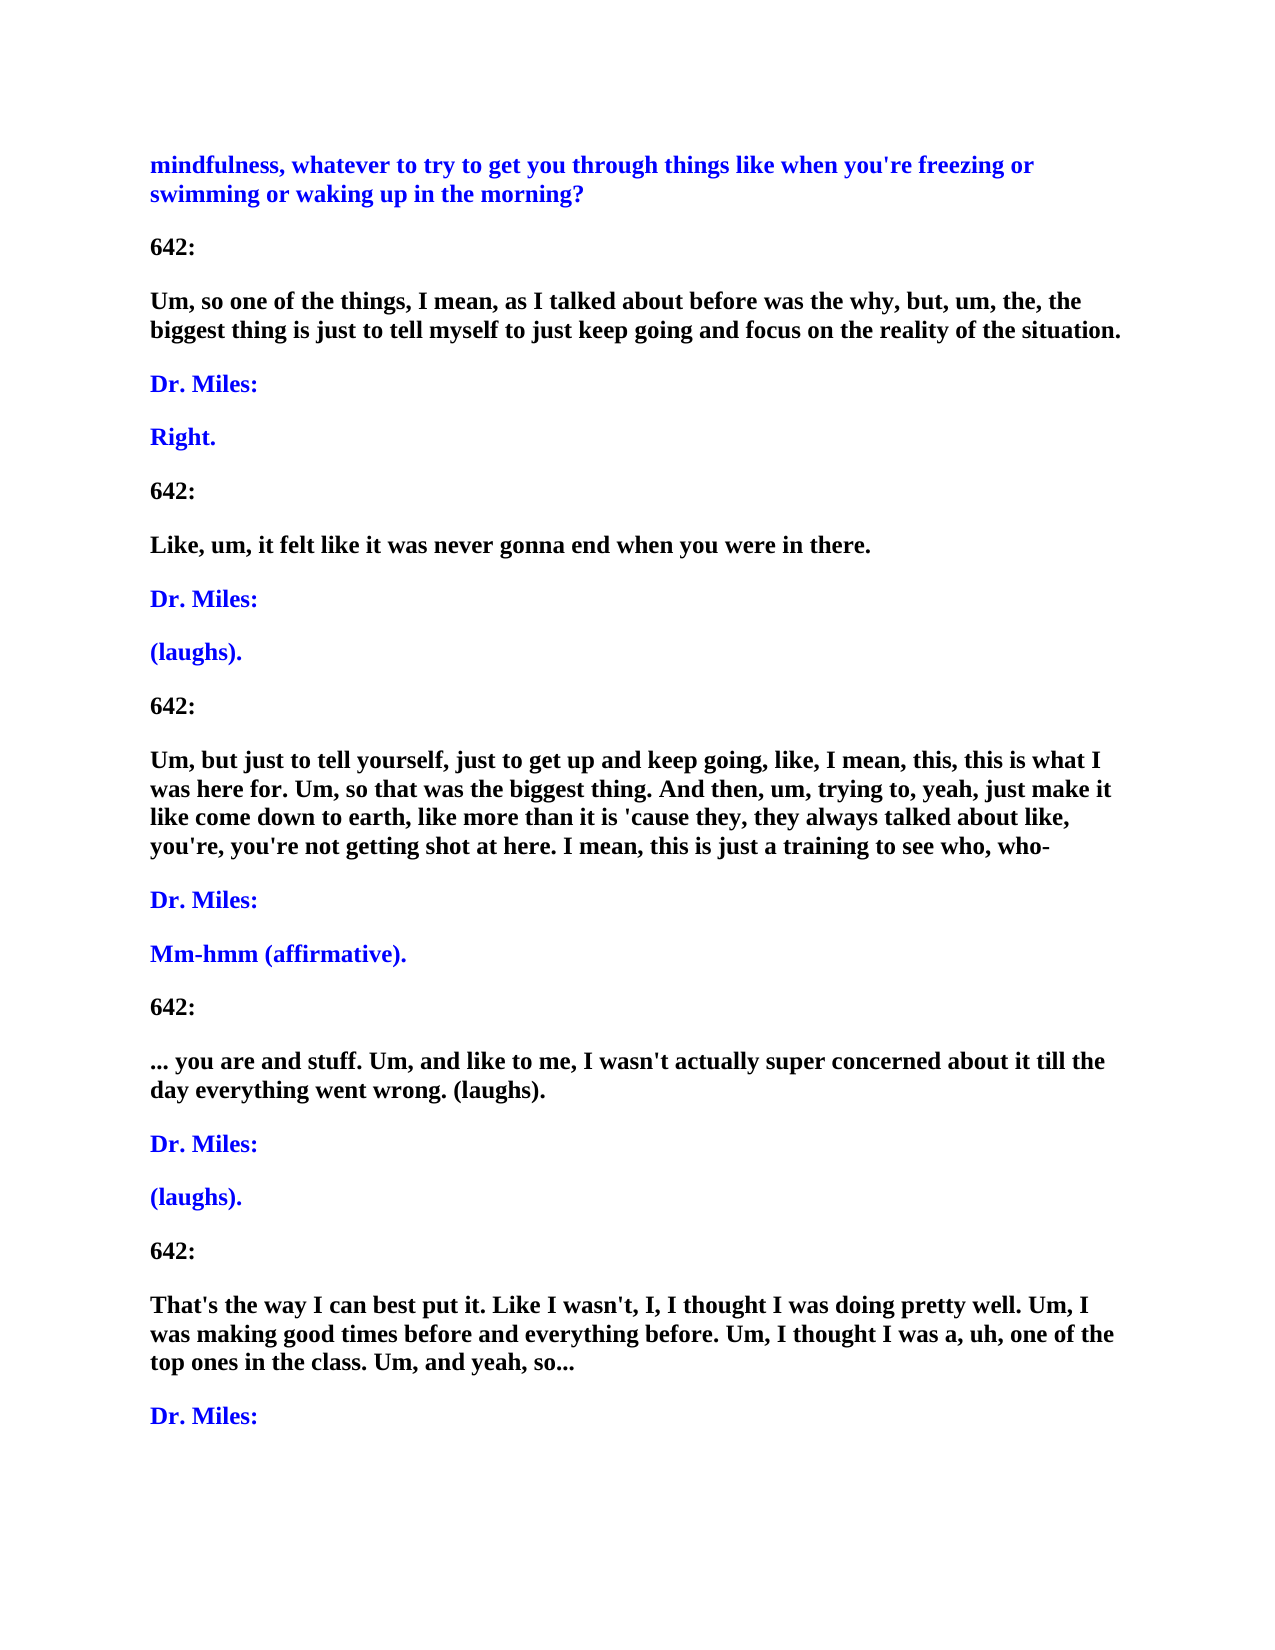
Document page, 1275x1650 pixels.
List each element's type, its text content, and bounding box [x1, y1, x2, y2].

text 642: [150, 691, 1125, 720]
text Dr. Miles: [150, 885, 1125, 914]
text Um, but just to tell yourself, just to get up and keep going, like, I mean, this, this is what I was here for. Um, so that was the biggest thing. And then, um, trying to, yeah, just make it like come down to earth, like more than it is 'cause they, they always talked about like, you're, you're not getting shot at here. I mean, this is just a training to see who, who- [150, 745, 1125, 860]
text Right. [150, 422, 1125, 451]
text 642: [150, 1236, 1125, 1265]
text 642: [150, 992, 1125, 1021]
text Dr. Miles: [150, 1129, 1125, 1157]
text 642: [150, 232, 1125, 261]
text Like, um, it felt like it was never gonna end when you were in there. [150, 530, 1125, 559]
text Dr. Miles: [150, 369, 1125, 397]
text (laughs). [150, 1182, 1125, 1211]
text Dr. Miles: [150, 1401, 1125, 1430]
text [150, 150, 1125, 207]
text Um, so one of the things, I mean, as I talked about before was the why, but, um, the, the biggest thing is just to tell myself to just keep going and focus on the reality of the situation. [150, 286, 1125, 344]
text Dr. Miles: [150, 584, 1125, 612]
text ... you are and stuff. Um, and like to me, I wasn't actually super concerned about it till the day everything went wrong. (laughs). [150, 1046, 1125, 1104]
text 642: [150, 476, 1125, 505]
text That's the way I can best put it. Like I wasn't, I, I thought I was doing pretty well. Um, I was making good times before and everything before. Um, I thought I was a, uh, one of the top ones in the class. Um, and yeah, so... [150, 1290, 1125, 1376]
text Mm-hmm (affirmative). [150, 939, 1125, 967]
text (laughs). [150, 637, 1125, 666]
